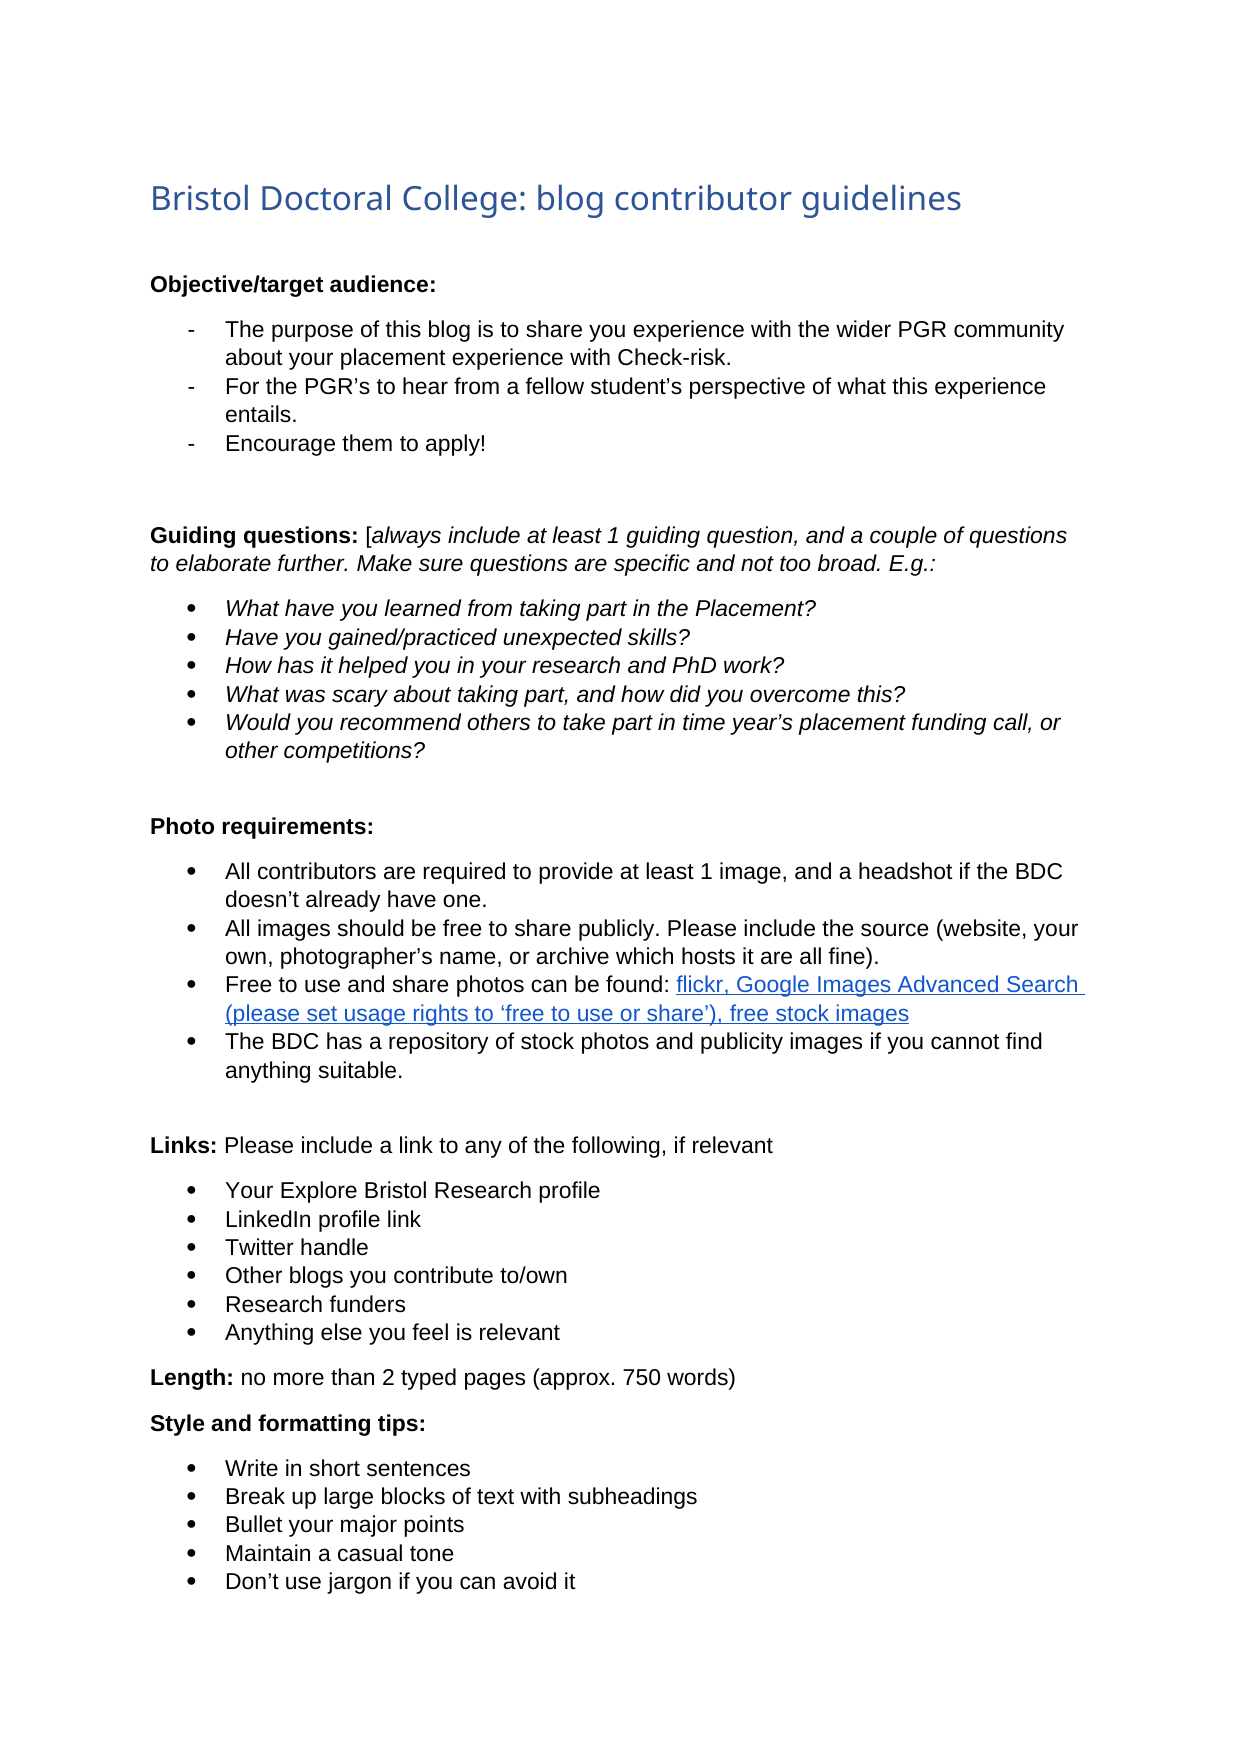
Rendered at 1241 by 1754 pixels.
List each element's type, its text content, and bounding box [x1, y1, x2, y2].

list For the PGR’s to hear from a fellow student’s perspective of what this experience entails. [187, 373, 1090, 428]
list Encourage them to apply! [187, 430, 1090, 456]
list Would you recommend others to take part in time year’s placement funding call, or other competitions? [187, 709, 1090, 764]
list Research funders [187, 1291, 1090, 1317]
list Twitter handle [187, 1234, 1090, 1260]
subtitle Bristol Doctoral College: blog contributor guidelines [150, 175, 1090, 220]
list How has it helped you in your research and PhD work? [187, 652, 1090, 678]
list Write in short sentences [187, 1454, 1090, 1481]
list All images should be free to share publicly. Please include the source (website, your own, photographer’s name, or archive which hosts it are all fine). [187, 914, 1090, 969]
list The purpose of this blog is to share you experience with the wider PGR community about your placement experience with Check-risk. [187, 316, 1090, 371]
list Maintain a casual tone [187, 1540, 1090, 1566]
list LinkedIn profile link [187, 1206, 1090, 1232]
list Your Explore Bristol Research profile [187, 1177, 1090, 1203]
list Free to use and share photos can be found: flickr, Google Images Advanced Search (please set usage rights to ‘free to use or share’), free stock images [187, 971, 1090, 1026]
list Don’t use jargon if you can avoid it [187, 1568, 1090, 1595]
list Break up large blocks of text with subheadings [187, 1483, 1090, 1509]
text Style and formatting tips: [150, 1409, 1090, 1436]
text Objective/target audience: [150, 271, 1090, 297]
text Photo requirements: [150, 782, 1090, 839]
text Guiding questions: [always include at least 1 guiding question, and a couple of questions to elaborate further. Make sure questions are specific and not too broad. E.g.: [150, 522, 1090, 576]
text Links: Please include a link to any of the following, if relevant [150, 1102, 1090, 1158]
list Have you gained/practiced unexpected skills? [187, 624, 1090, 650]
list Other blogs you contribute to/own [187, 1262, 1090, 1289]
list Anything else you feel is relevant [187, 1319, 1090, 1346]
list The BDC has a repository of stock photos and publicity images if you cannot find anything suitable. [187, 1028, 1090, 1083]
text Length: no more than 2 typed pages (approx. 750 words) [150, 1364, 1090, 1391]
list What was scary about taking part, and how did you overcome this? [187, 681, 1090, 707]
list Bullet your major points [187, 1511, 1090, 1538]
list All contributors are required to provide at least 1 image, and a headshot if the BDC doesn’t already have one. [187, 858, 1090, 912]
list What have you learned from taking part in the Placement? [187, 595, 1090, 622]
